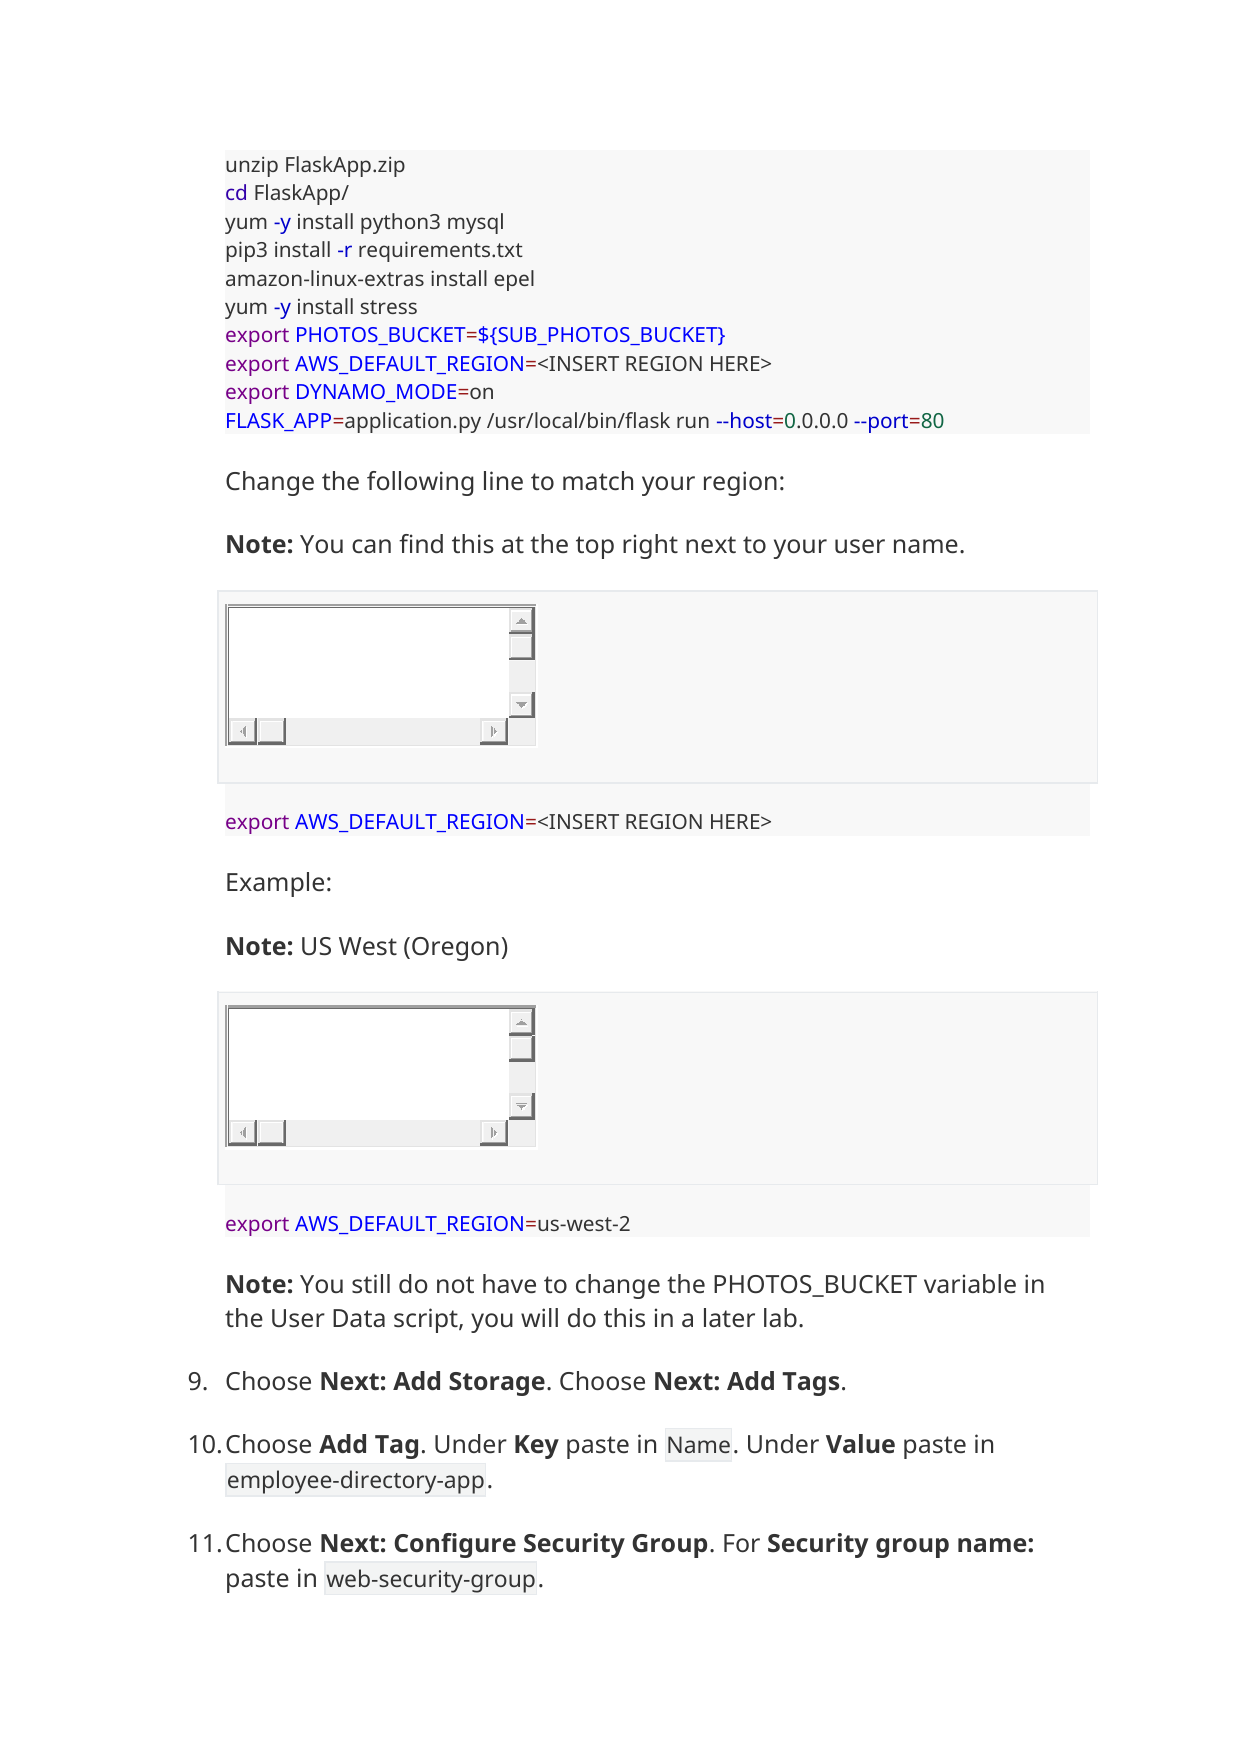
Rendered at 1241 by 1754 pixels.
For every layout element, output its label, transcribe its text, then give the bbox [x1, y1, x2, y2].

text cd FlaskApp/ [225, 178, 1090, 207]
text export AWS_DEFAULT_REGION=<INSERT REGION HERE> [225, 807, 1090, 836]
text yum -y install python3 mysql [225, 207, 1090, 235]
text Note: You can find this at the top right next to your user name. [225, 527, 1090, 561]
text unzip FlaskApp.zip [225, 150, 1090, 178]
list Choose Next: Add Storage. Choose Next: Add Tags. [187, 1363, 1090, 1398]
text Example: [225, 865, 1090, 899]
text Change the following line to match your region: [225, 463, 1090, 498]
text pip3 install -r requirements.txt [225, 235, 1090, 264]
text amazon-linux-extras install epel [225, 264, 1090, 292]
text FLASK_APP=application.py /usr/local/bin/flask run --host=0.0.0.0 --port=80 [225, 406, 1090, 434]
text Note: US West (Oregon) [225, 928, 1090, 962]
list Choose Next: Configure Security Group. For Security group name: paste in web-security-group. [187, 1526, 1090, 1595]
text export PHOTOS_BUCKET=${SUB_PHOTOS_BUCKET} [225, 321, 1090, 349]
text export AWS_DEFAULT_REGION=<INSERT REGION HERE> [225, 349, 1090, 377]
text yum -y install stress [225, 292, 1090, 321]
text export DYNAMO_MODE=on [225, 377, 1090, 406]
text export AWS_DEFAULT_REGION=us-west-2 [225, 1209, 1090, 1237]
text Note: You still do not have to change the PHOTOS_BUCKET variable in the User Data script, you will do this in a later lab. [225, 1266, 1090, 1334]
list Choose Add Tag. Under Key paste in Name. Under Value paste in employee-directory-app. [187, 1427, 1090, 1497]
